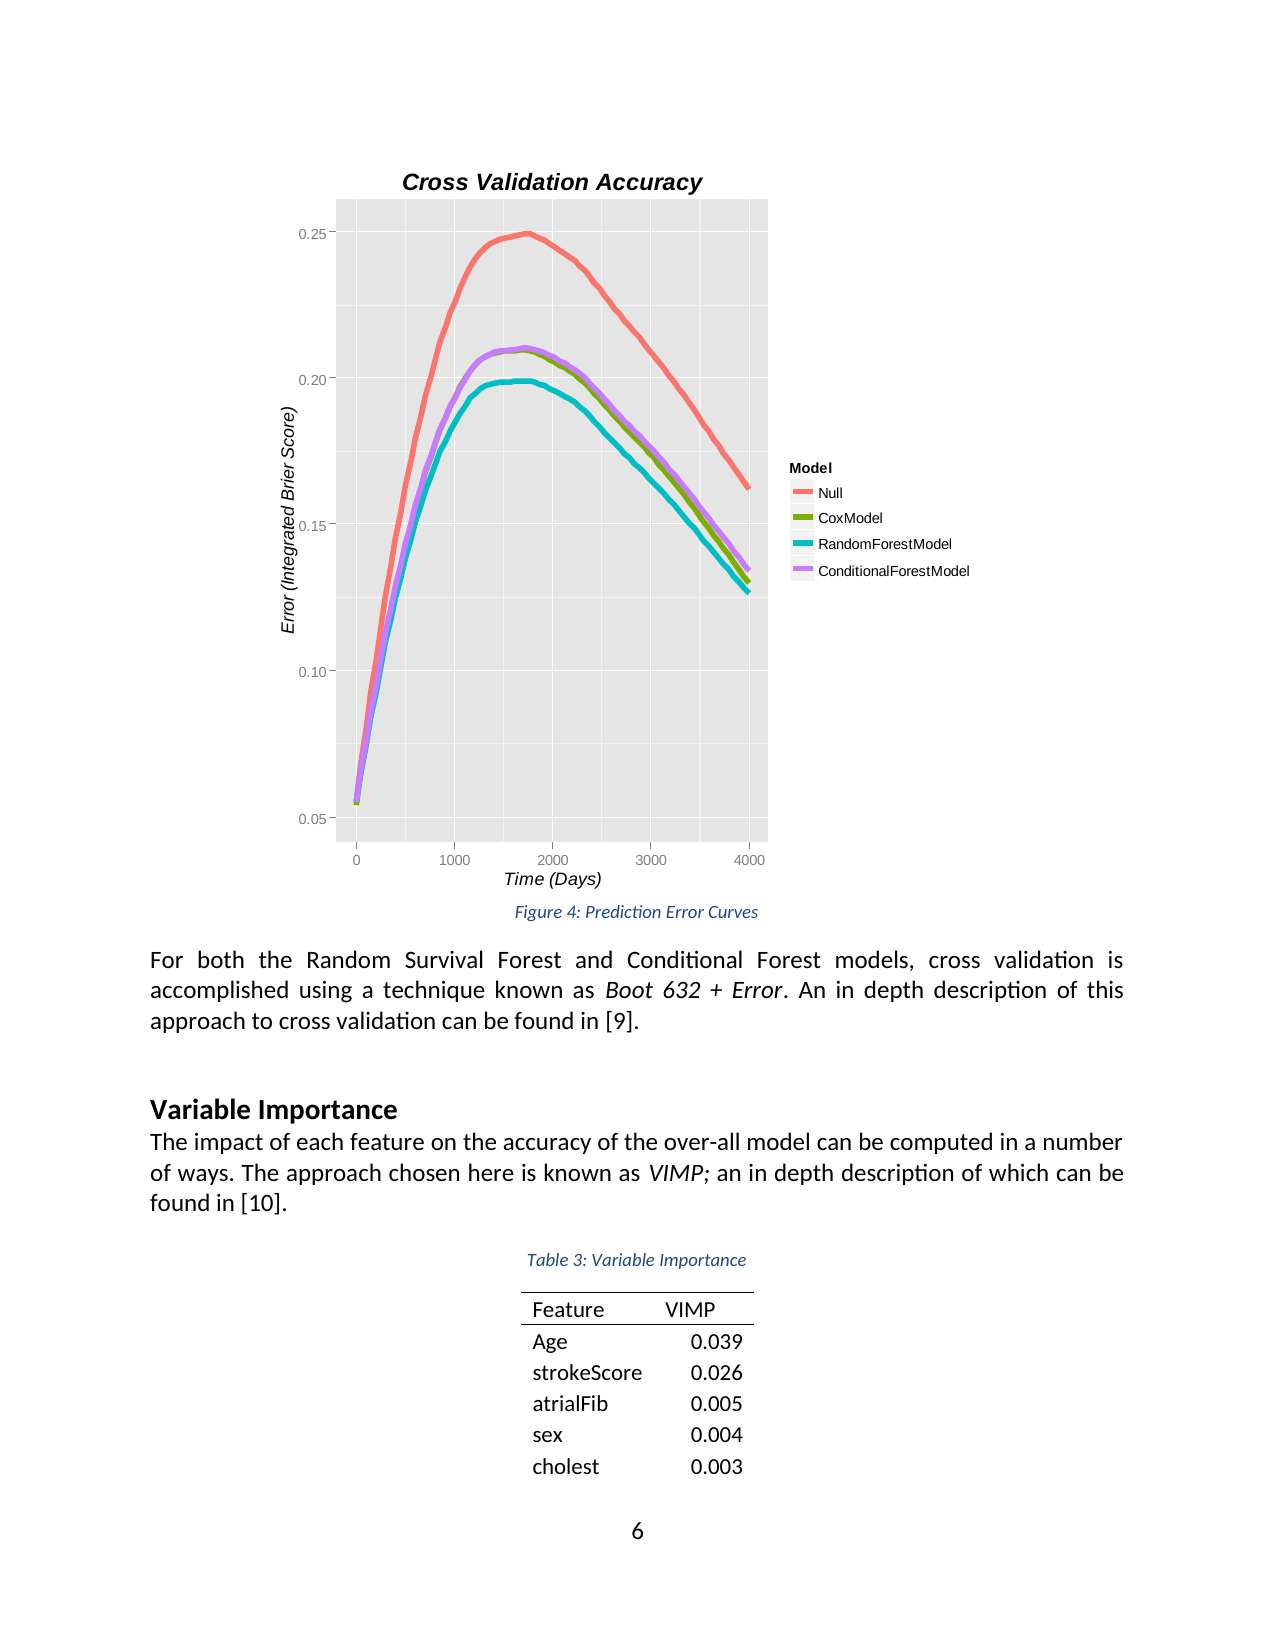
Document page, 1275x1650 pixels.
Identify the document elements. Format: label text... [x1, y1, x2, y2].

table_cell sex [521, 1417, 654, 1448]
table_cell cholest [521, 1449, 654, 1480]
table_cell strokeScore [521, 1355, 654, 1386]
table_header VIMP [654, 1293, 754, 1323]
text The impact of each feature on the accuracy of the over-all model can be computed in a number of ways. The approach chosen here is known as VIMP; an in depth description of which can be found in [10]. [150, 1126, 1125, 1218]
text For both the Random Survival Forest and Conditional Forest models, cross validation is accomplished using a technique known as Boot 632 + Error. An in depth description of this approach to cross validation can be found in [9]. [150, 944, 1125, 1035]
table_cell Age [521, 1325, 654, 1355]
text Figure 4: Prediction Error Curves [150, 900, 1125, 923]
table_cell 0.039 [654, 1325, 754, 1355]
subtitle Variable Importance [150, 1091, 1066, 1126]
text Table 3: Variable Importance [150, 1248, 1125, 1271]
table_cell 0.004 [654, 1417, 754, 1448]
table_header Feature [521, 1293, 654, 1323]
table_cell 0.026 [654, 1355, 754, 1386]
table_cell 0.003 [654, 1449, 754, 1480]
table_cell atrialFib [521, 1386, 654, 1417]
table_cell 0.005 [654, 1386, 754, 1417]
